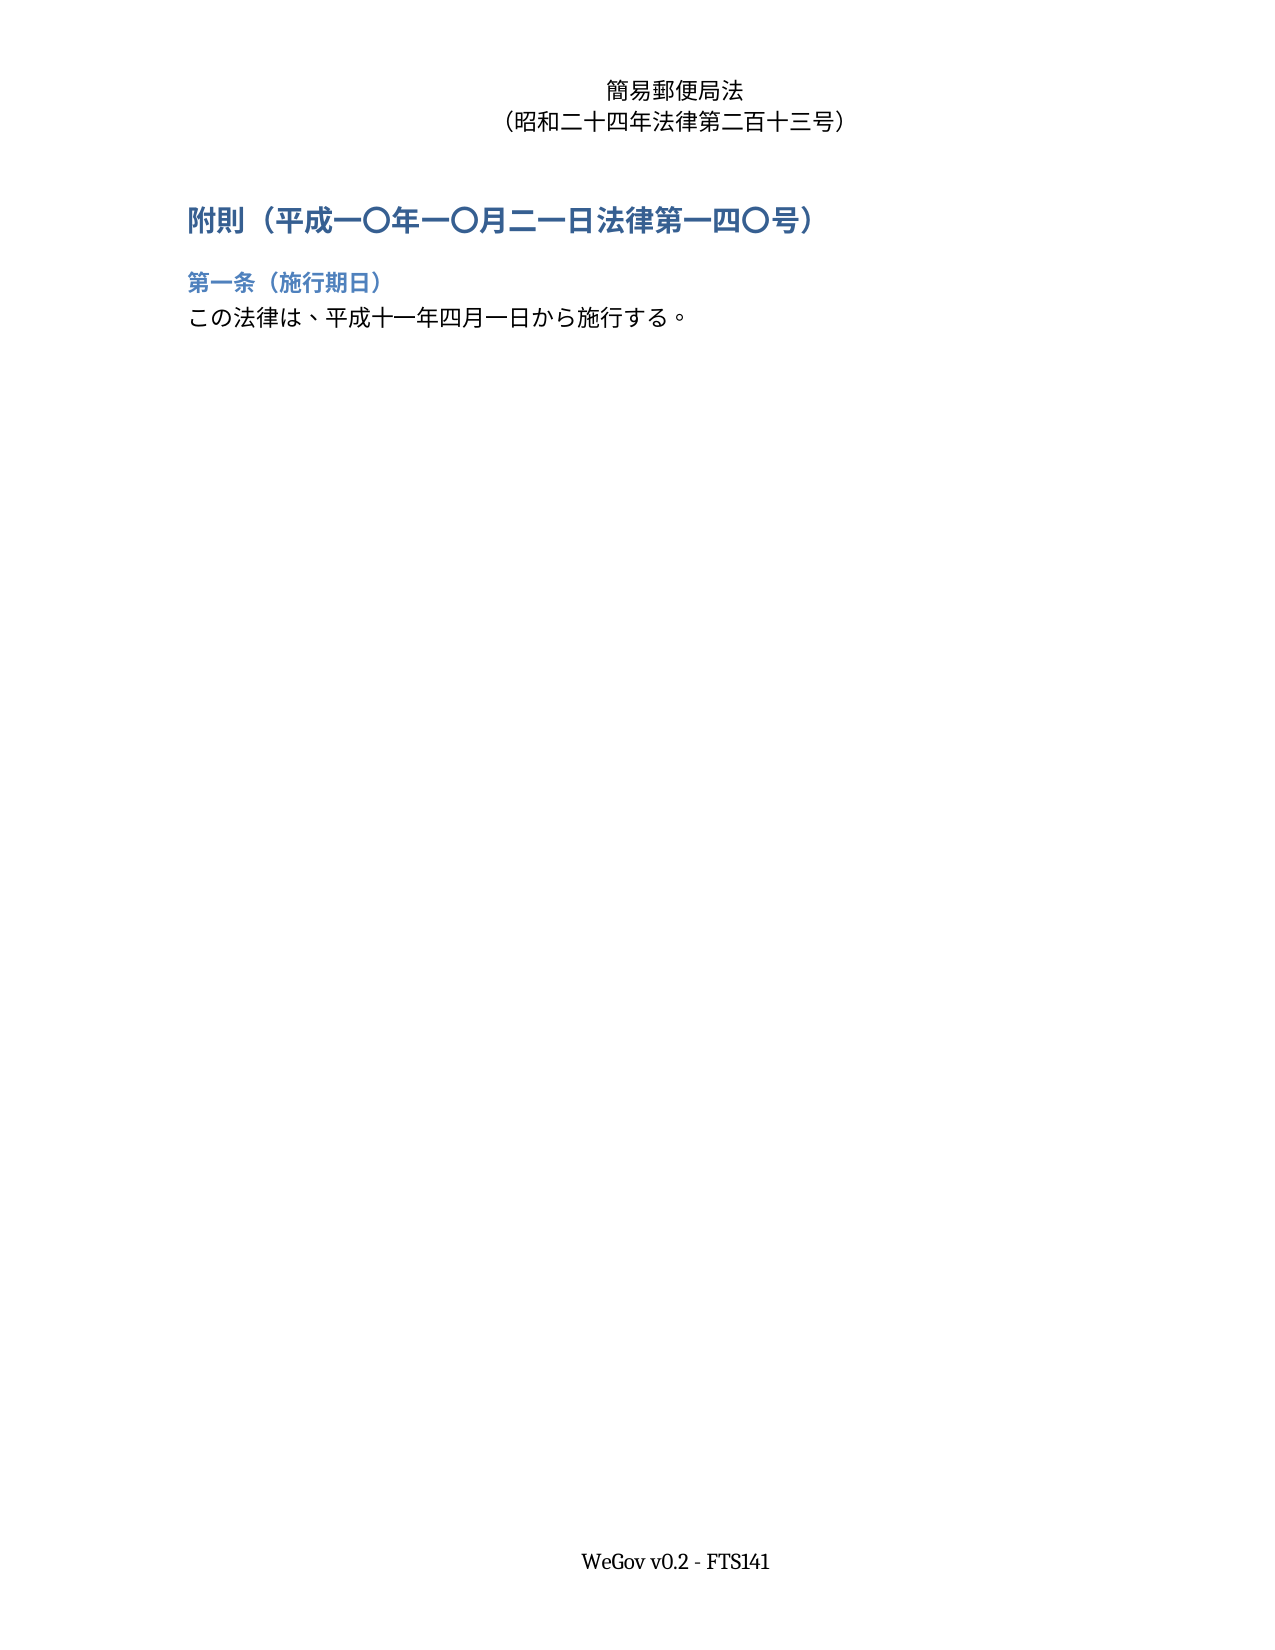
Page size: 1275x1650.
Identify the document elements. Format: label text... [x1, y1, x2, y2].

subtitle 附則（平成一〇年一〇月二一日法律第一四〇号） [187, 200, 1087, 240]
subtitle 第一条（施行期日） [187, 266, 1087, 298]
text この法律は、平成十一年四月一日から施行する。 [187, 302, 1087, 334]
